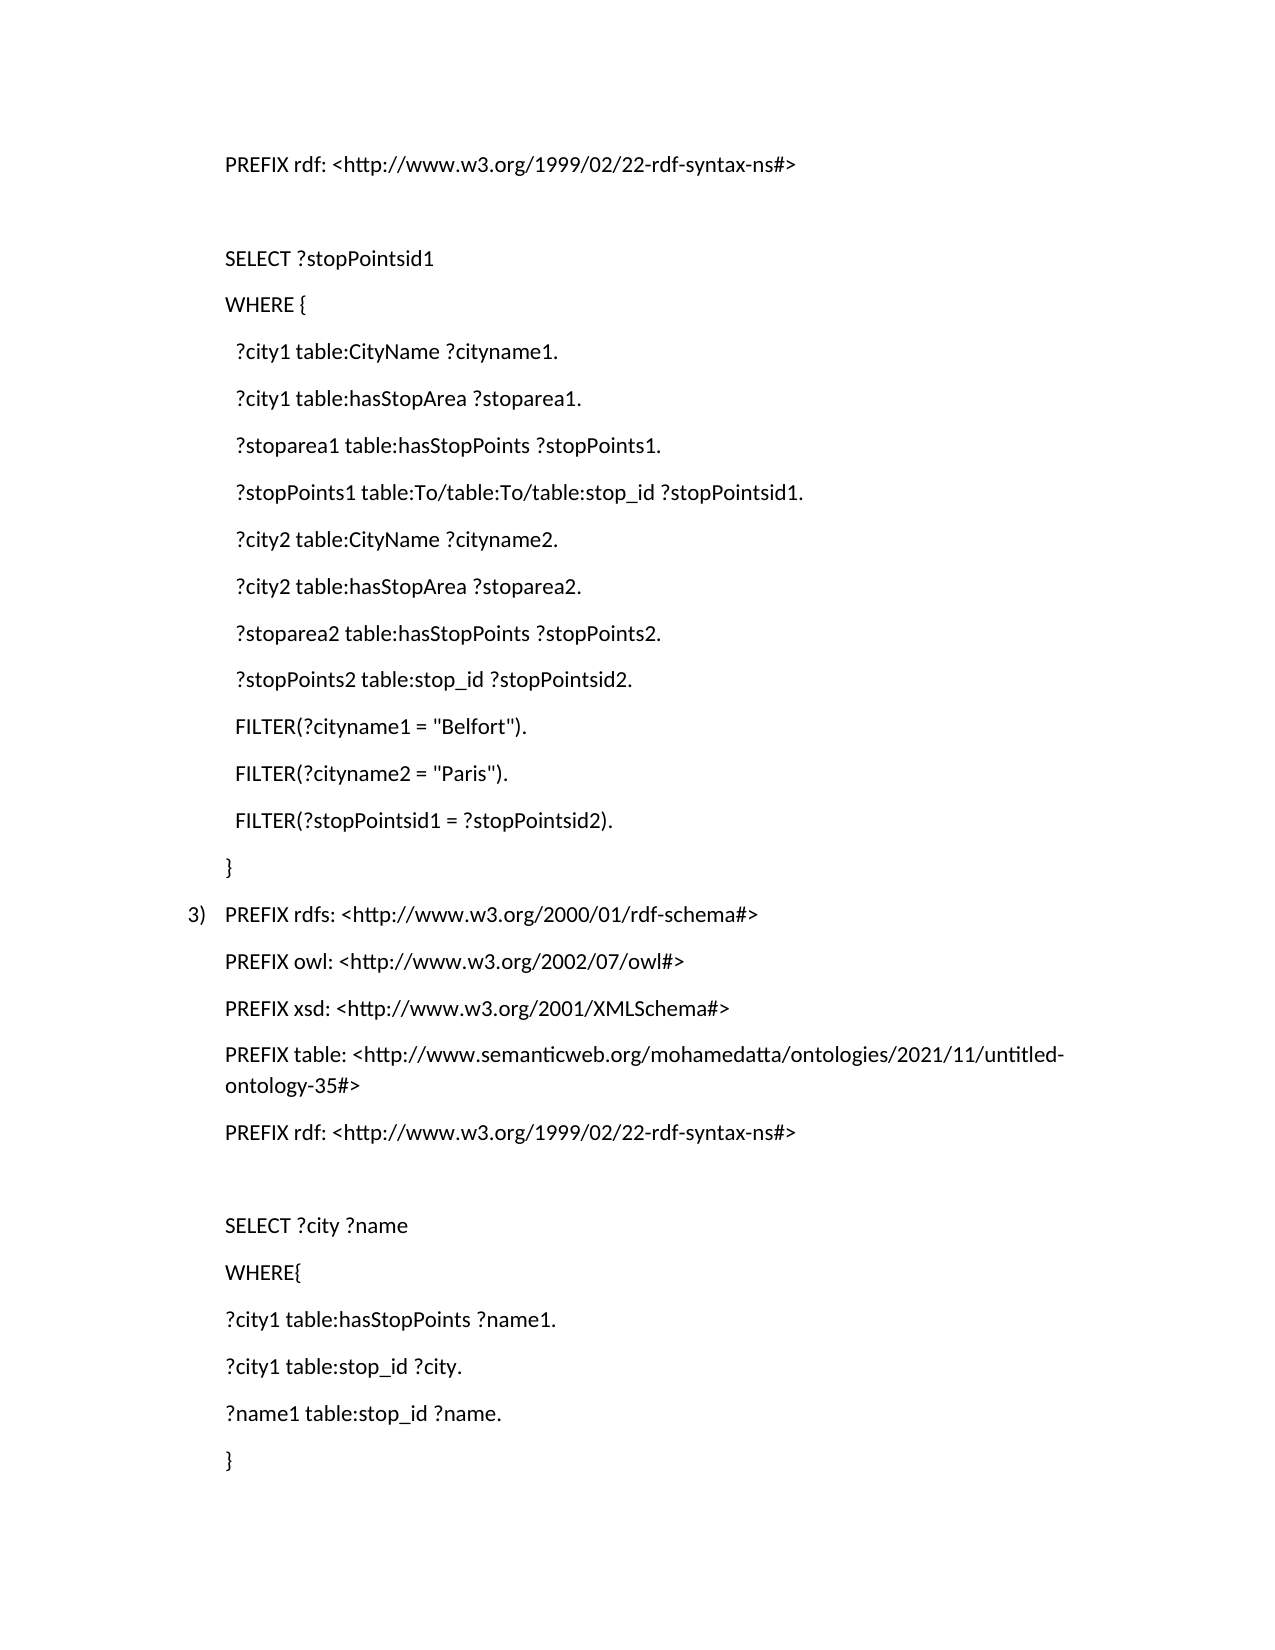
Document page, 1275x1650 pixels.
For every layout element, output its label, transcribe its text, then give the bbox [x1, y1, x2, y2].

text PREFIX table: <http://www.semanticweb.org/mohamedatta/ontologies/2021/11/untitled-ontology-35#> [225, 1041, 1125, 1099]
text ?city2 table:CityName ?cityname2. [225, 525, 1125, 553]
text PREFIX xsd: <http://www.w3.org/2001/XMLSchema#> [187, 994, 1125, 1022]
text PREFIX rdf: <http://www.w3.org/1999/02/22-rdf-syntax-ns#> [187, 1118, 1125, 1146]
text FILTER(?cityname1 = "Belfort"). [225, 712, 1125, 741]
text } [225, 853, 1125, 881]
text WHERE{ [187, 1258, 1125, 1286]
text ?name1 table:stop_id ?name. [187, 1399, 1125, 1427]
text } [187, 1446, 1125, 1474]
text WHERE { [225, 291, 1125, 319]
text PREFIX rdf: <http://www.w3.org/1999/02/22-rdf-syntax-ns#> [225, 150, 1125, 178]
text ?city1 table:hasStopArea ?stoparea1. [225, 384, 1125, 412]
text ?stopPoints1 table:To/table:To/table:stop_id ?stopPointsid1. [225, 478, 1125, 506]
text ?city2 table:hasStopArea ?stoparea2. [225, 572, 1125, 600]
text ?city1 table:stop_id ?city. [187, 1352, 1125, 1380]
text SELECT ?city ?name [187, 1211, 1125, 1239]
text ?stoparea2 table:hasStopPoints ?stopPoints2. [225, 619, 1125, 647]
list PREFIX rdfs: <http://www.w3.org/2000/01/rdf-schema#> [187, 900, 1125, 928]
text ?city1 table:hasStopPoints ?name1. [187, 1305, 1125, 1333]
text PREFIX owl: <http://www.w3.org/2002/07/owl#> [187, 947, 1125, 975]
text ?stoparea1 table:hasStopPoints ?stopPoints1. [225, 431, 1125, 459]
text FILTER(?stopPointsid1 = ?stopPointsid2). [225, 806, 1125, 834]
text FILTER(?cityname2 = "Paris"). [225, 759, 1125, 787]
text ?stopPoints2 table:stop_id ?stopPointsid2. [225, 666, 1125, 694]
text ?city1 table:CityName ?cityname1. [225, 337, 1125, 366]
text SELECT ?stopPointsid1 [225, 244, 1125, 272]
